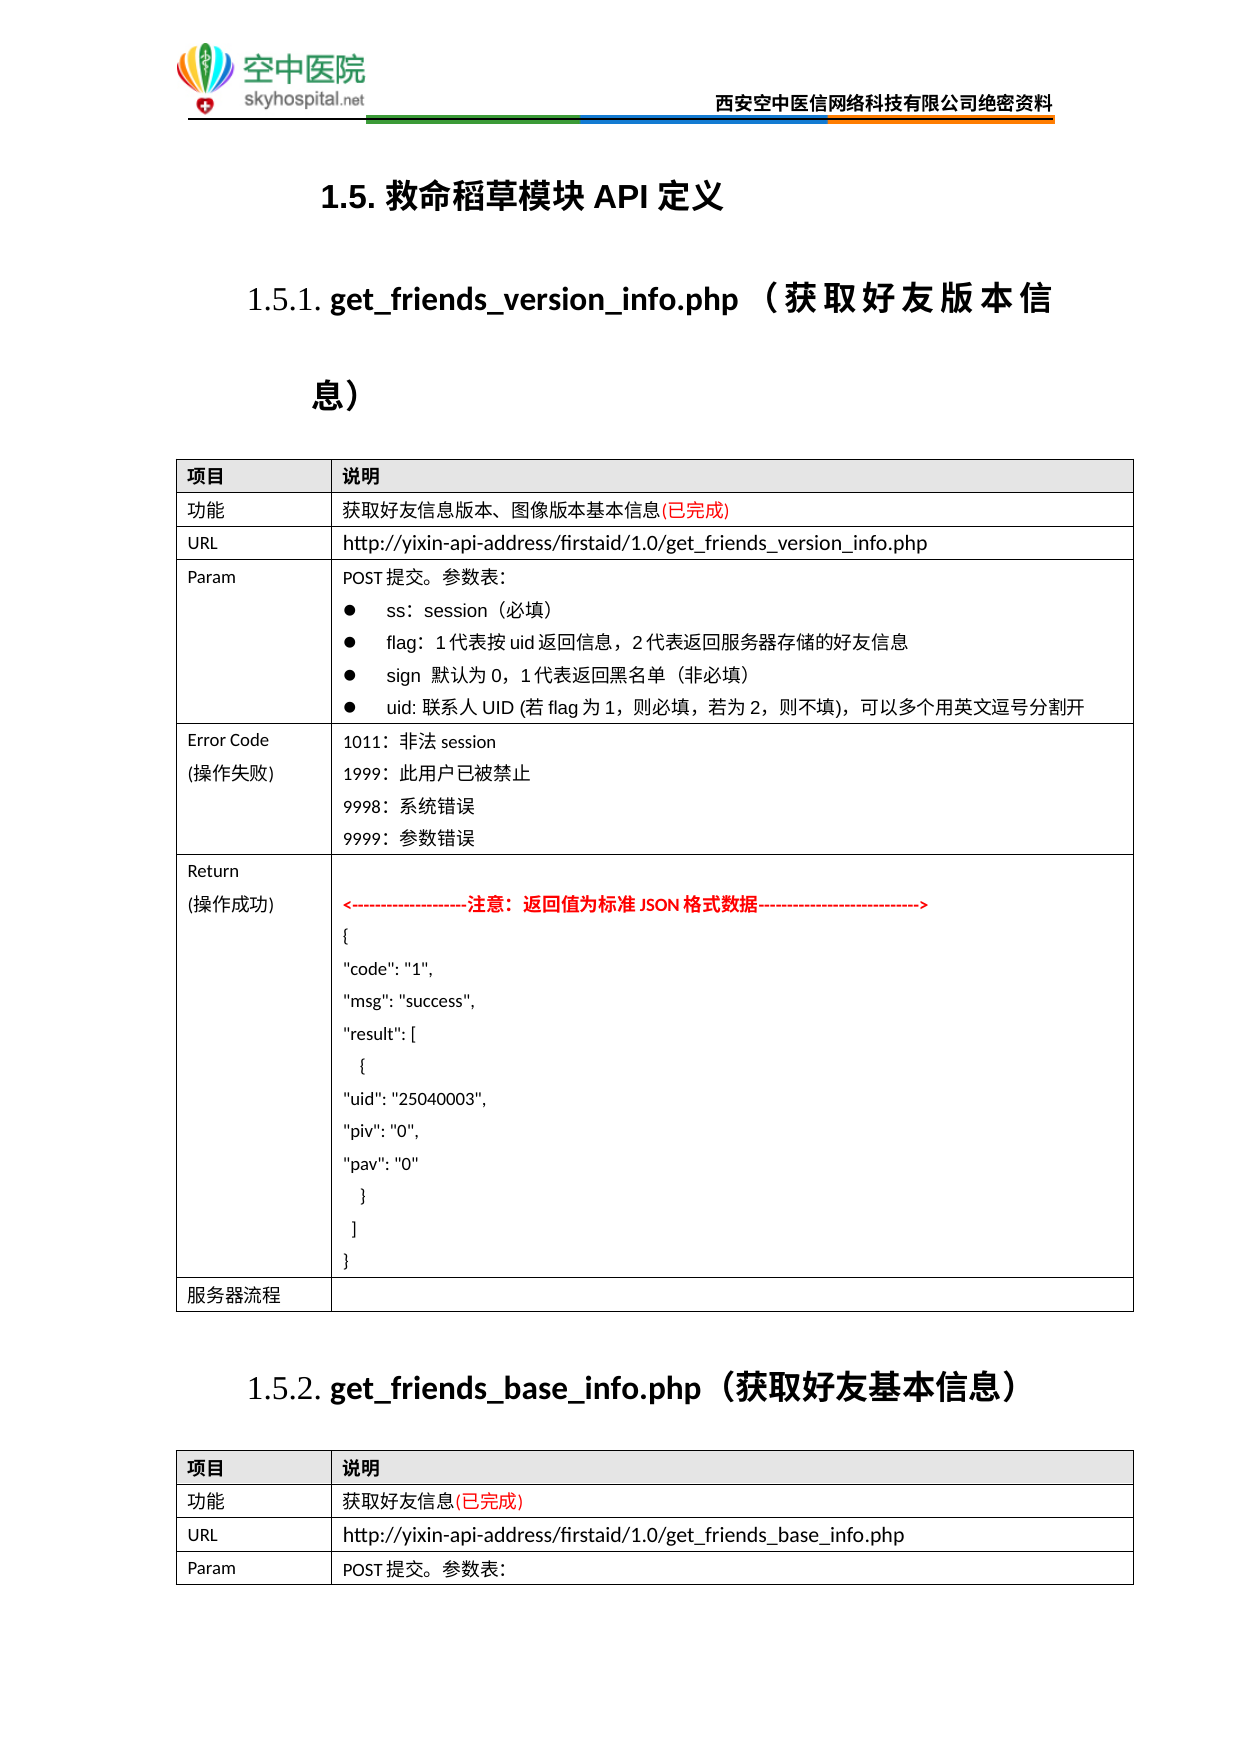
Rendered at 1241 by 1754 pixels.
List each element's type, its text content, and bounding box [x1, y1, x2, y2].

table_cell 功能 [177, 1485, 331, 1517]
subtitle get_friends_version_info.php（获取好友版本信息） [247, 263, 1053, 426]
picture [177, 43, 1055, 124]
table_cell Return (操作成功) [177, 855, 331, 1277]
table_cell POST提交。参数表： ss：session（必填） flag：1代表按uid返回信息，2代表返回服务器存储的好友信息 sign 默认为0，1代表返回黑名单（非必填） uid: 联系人UID (若flag为1，则必填，若为2，则不填)，可以多个用英文逗号分割开 [332, 560, 1133, 723]
table_cell Param [177, 1552, 331, 1584]
table_cell [332, 1278, 1133, 1311]
table_cell URL [177, 527, 331, 559]
table_cell URL [177, 1518, 331, 1551]
table_header 项目 [177, 460, 331, 492]
table_header 说明 [332, 460, 1133, 492]
table_cell http://yixin-api-address/firstaid/1.0/get_friends_base_info.php [332, 1518, 1133, 1551]
table_cell 服务器流程 [177, 1278, 331, 1311]
table_header 说明 [332, 1451, 1133, 1483]
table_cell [332, 1552, 1133, 1584]
table_cell 功能 [177, 493, 331, 526]
table_cell Param [177, 560, 331, 723]
table_cell 获取好友信息版本、图像版本基本信息(已完成) [332, 493, 1133, 526]
subtitle get_friends_base_info.php（获取好友基本信息） [247, 1353, 1053, 1418]
table_cell 获取好友信息(已完成) [332, 1485, 1133, 1517]
table_header 项目 [177, 1451, 331, 1483]
table_cell 1011：非法session 1999：此用户已被禁止 9998：系统错误 9999：参数错误 [332, 724, 1133, 854]
table_cell Error Code (操作失败) [177, 724, 331, 854]
subtitle 救命稻草模块 API 定义 [320, 162, 1053, 227]
table_cell http://yixin-api-address/firstaid/1.0/get_friends_version_info.php [332, 527, 1133, 559]
table_cell <--------------------注意：返回值为标准JSON格式数据----------------------------> { "code": "1", "msg": "success", "result": [ { "uid": "25040003", "piv": "0", "pav": "0" } ] } [332, 855, 1133, 1277]
